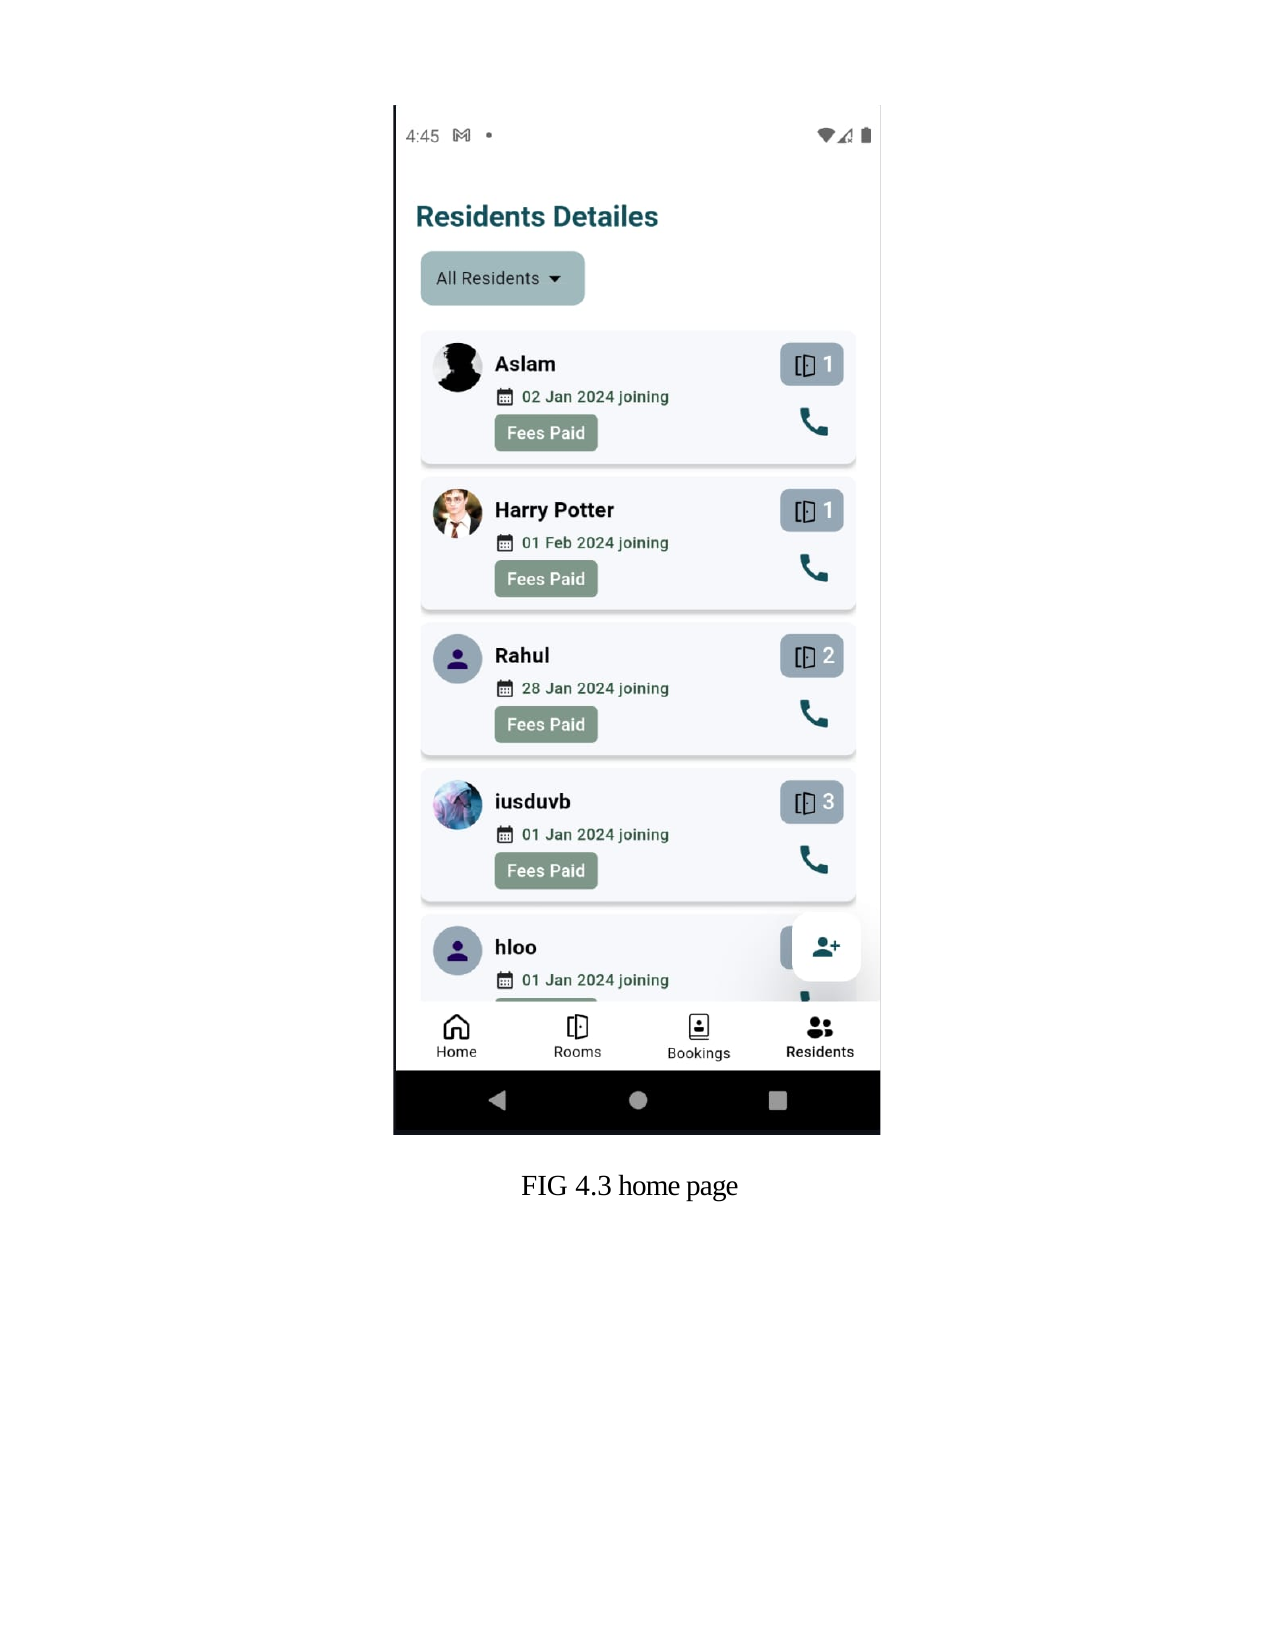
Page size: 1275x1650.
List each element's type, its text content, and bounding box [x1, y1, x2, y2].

text FIG 4.3 home page [39, 1168, 1232, 1201]
picture [393, 105, 881, 1135]
